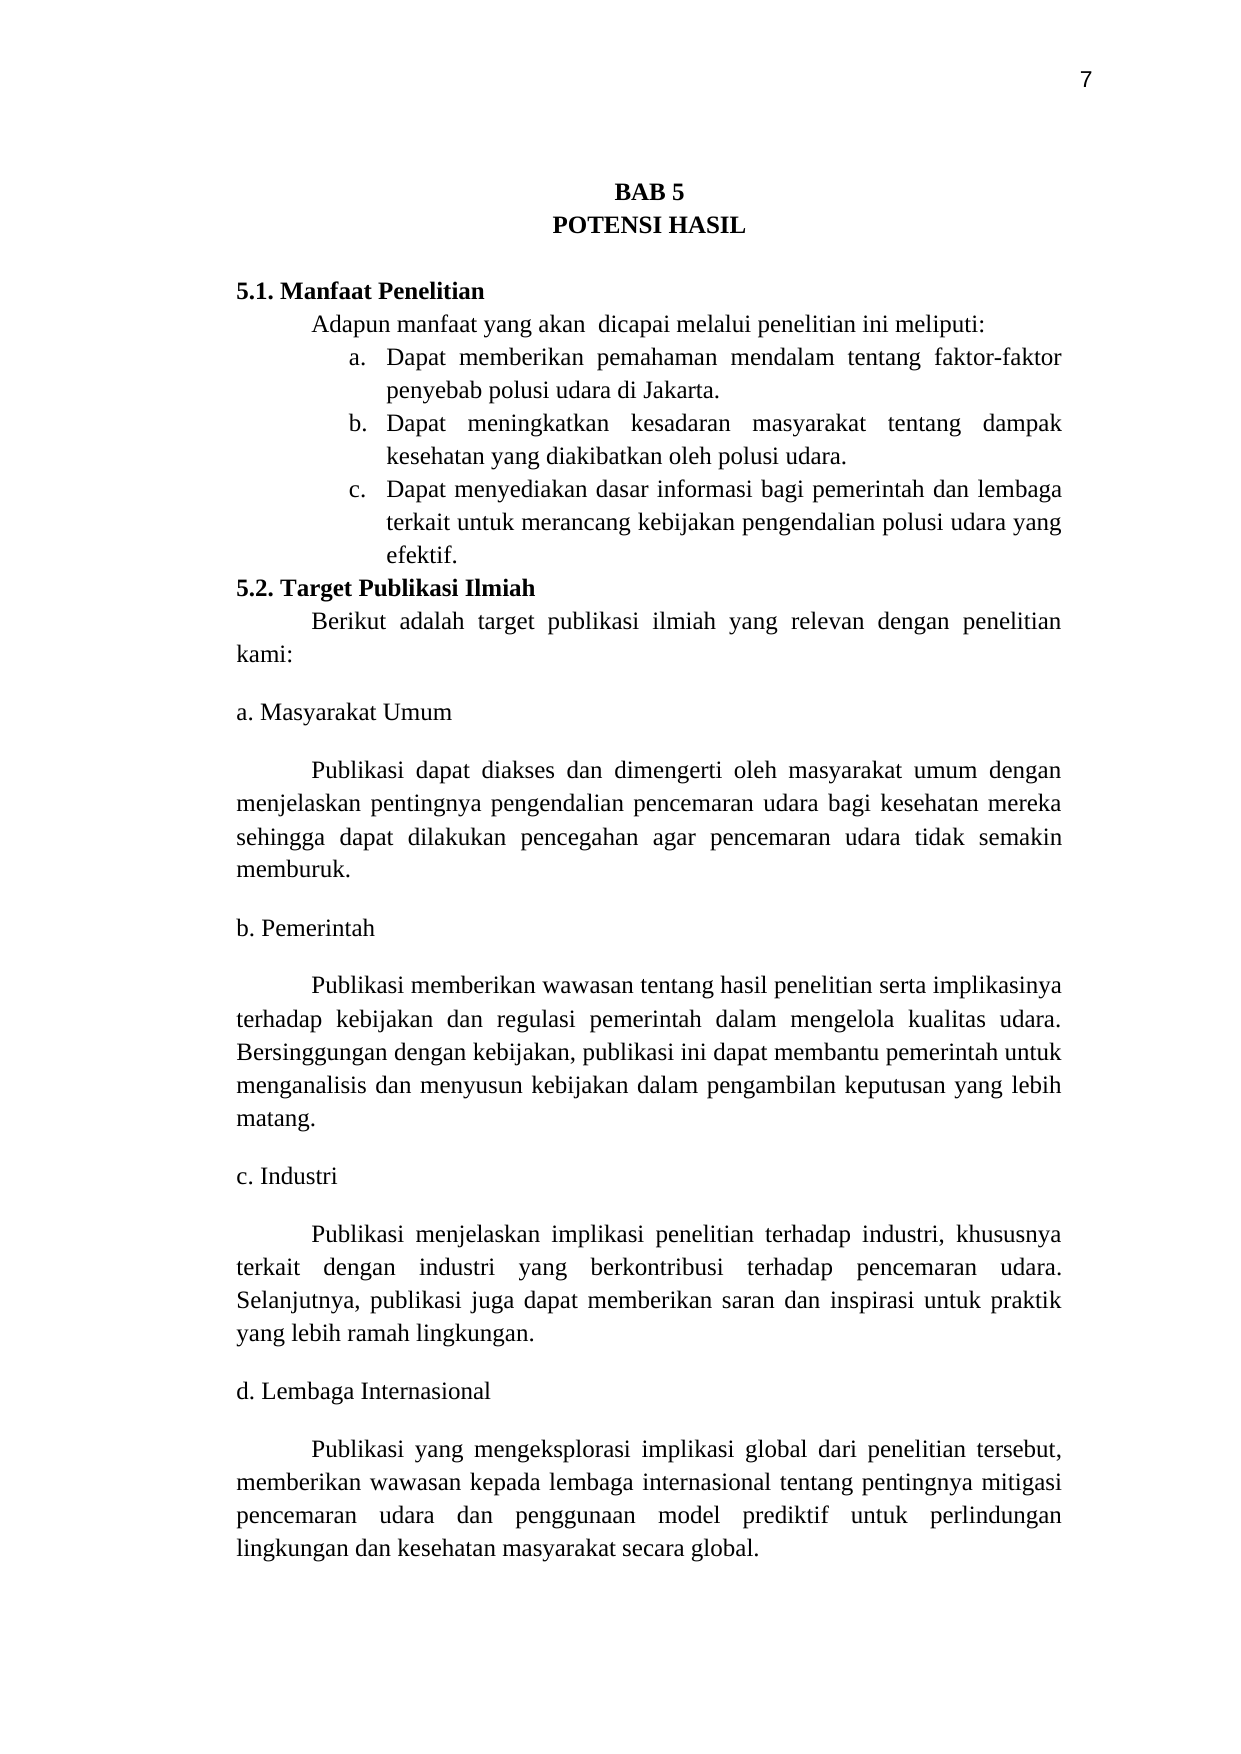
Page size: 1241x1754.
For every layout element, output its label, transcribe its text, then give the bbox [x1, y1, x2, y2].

list Dapat menyediakan dasar informasi bagi pemerintah dan lembaga terkait untuk merancang kebijakan pengendalian polusi udara yang efektif. [349, 474, 1062, 569]
text 5.2. Target Publikasi Ilmiah [236, 573, 1062, 602]
text Berikut adalah target publikasi ilmiah yang relevan dengan penelitian kami: [236, 606, 1062, 668]
text Publikasi menjelaskan implikasi penelitian terhadap industri, khususnya terkait dengan industri yang berkontribusi terhadap pencemaran udara. Selanjutnya, publikasi juga dapat memberikan saran dan inspirasi untuk praktik yang lebih ramah lingkungan. [236, 1219, 1062, 1347]
text Publikasi memberikan wawasan tentang hasil penelitian serta implikasinya terhadap kebijakan dan regulasi pemerintah dalam mengelola kualitas udara. Bersinggungan dengan kebijakan, publikasi ini dapat membantu pemerintah untuk menganalisis dan menyusun kebijakan dalam pengambilan keputusan yang lebih matang. [236, 971, 1062, 1131]
text POTENSI HASIL [236, 210, 1062, 239]
text 5.1. Manfaat Penelitian [236, 276, 1062, 305]
text c. Industri [236, 1161, 1062, 1189]
text Publikasi dapat diakses dan dimengerti oleh masyarakat umum dengan menjelaskan pentingnya pengendalian pencemaran udara bagi kesehatan mereka sehingga dapat dilakukan pencegahan agar pencemaran udara tidak semakin memburuk. [236, 756, 1062, 883]
text b. Pemerintah [236, 913, 1062, 941]
list Dapat meningkatkan kesadaran masyarakat tentang dampak kesehatan yang diakibatkan oleh polusi udara. [349, 408, 1062, 470]
text BAB 5 [236, 177, 1062, 206]
text Publikasi yang mengeksplorasi implikasi global dari penelitian tersebut, memberikan wawasan kepada lembaga internasional tentang pentingnya mitigasi pencemaran udara dan penggunaan model prediktif untuk perlindungan lingkungan dan kesehatan masyarakat secara global. [236, 1434, 1062, 1562]
text a. Masyarakat Umum [236, 697, 1062, 726]
list Dapat memberikan pemahaman mendalam tentang faktor-faktor penyebab polusi udara di Jakarta. [349, 342, 1062, 404]
text d. Lembaga Internasional [236, 1376, 1062, 1404]
text Adapun manfaat yang akan dicapai melalui penelitian ini meliputi: [236, 309, 1062, 338]
